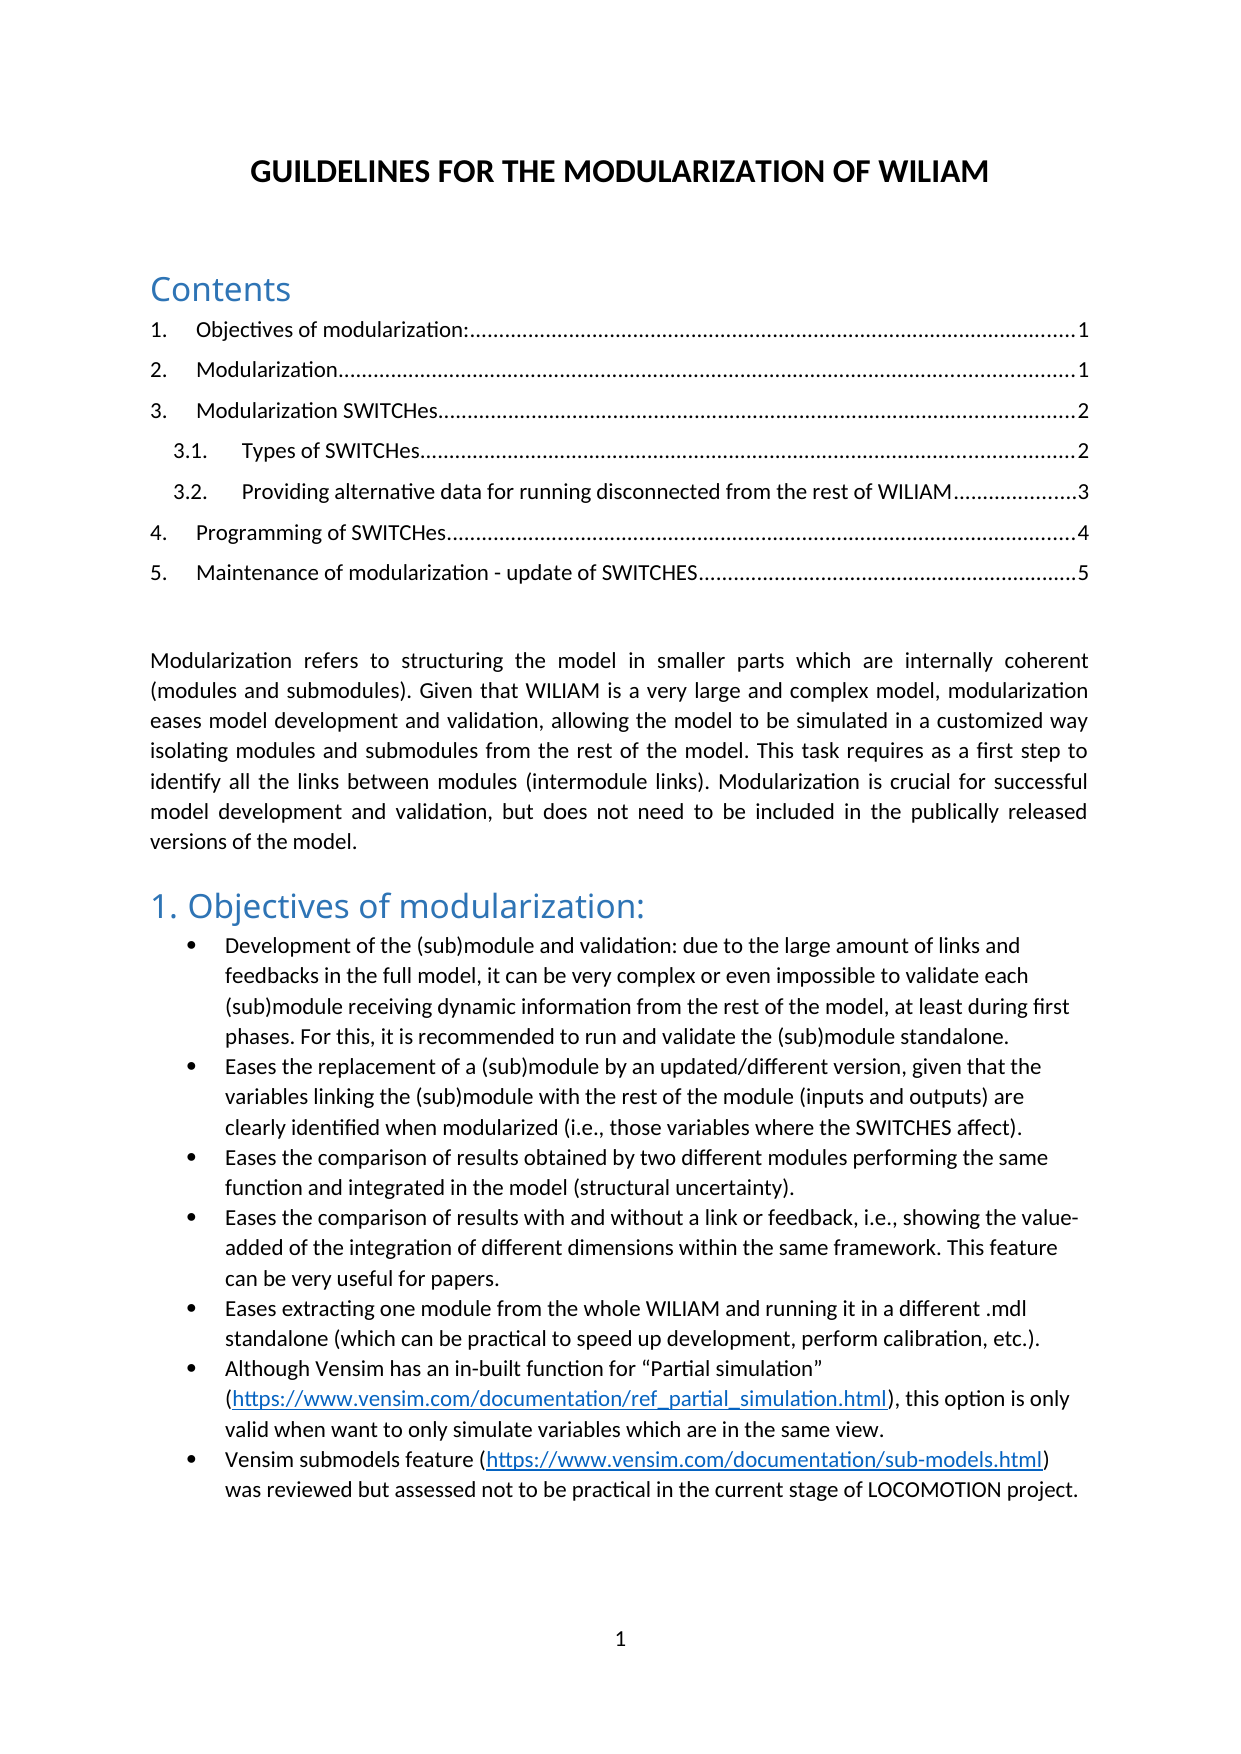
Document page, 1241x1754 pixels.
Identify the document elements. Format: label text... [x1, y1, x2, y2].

list Eases the replacement of a (sub)module by an updated/different version, given that the variables linking the (sub)module with the rest of the module (inputs and outputs) are clearly identified when modularized (i.e., those variables where the SWITCHES affect). [187, 1052, 1090, 1141]
list Although Vensim has an in-built function for “Partial simulation” (https://www.vensim.com/documentation/ref_partial_simulation.html), this option is only valid when want to only simulate variables which are in the same view. [187, 1354, 1090, 1443]
list Eases extracting one module from the whole WILIAM and running it in a different .mdl standalone (which can be practical to speed up development, perform calibration, etc.). [187, 1294, 1090, 1352]
list Eases the comparison of results obtained by two different modules performing the same function and integrated in the model (structural uncertainty). [187, 1143, 1090, 1201]
text GUILDELINES FOR THE MODULARIZATION OF WILIAM [150, 150, 1090, 191]
list Development of the (sub)module and validation: due to the large amount of links and feedbacks in the full model, it can be very complex or even impossible to validate each (sub)module receiving dynamic information from the rest of the model, at least during first phases. For this, it is recommended to run and validate the (sub)module standalone. [187, 931, 1090, 1050]
subtitle Objectives of modularization: [150, 882, 1090, 928]
list Vensim submodels feature (https://www.vensim.com/documentation/sub-models.html) was reviewed but assessed not to be practical in the current stage of LOCOMOTION project. [187, 1445, 1090, 1503]
text Modularization refers to structuring the model in smaller parts which are internally coherent (modules and submodules). Given that WILIAM is a very large and complex model, modularization eases model development and validation, allowing the model to be simulated in a customized way isolating modules and submodules from the rest of the model. This task requires as a first step to identify all the links between modules (intermodule links). Modularization is crucial for successful model development and validation, but does not need to be included in the publically released versions of the model. [150, 646, 1090, 855]
list Eases the comparison of results with and without a link or feedback, i.e., showing the value-added of the integration of different dimensions within the same framework. This feature can be very useful for papers. [187, 1203, 1090, 1292]
